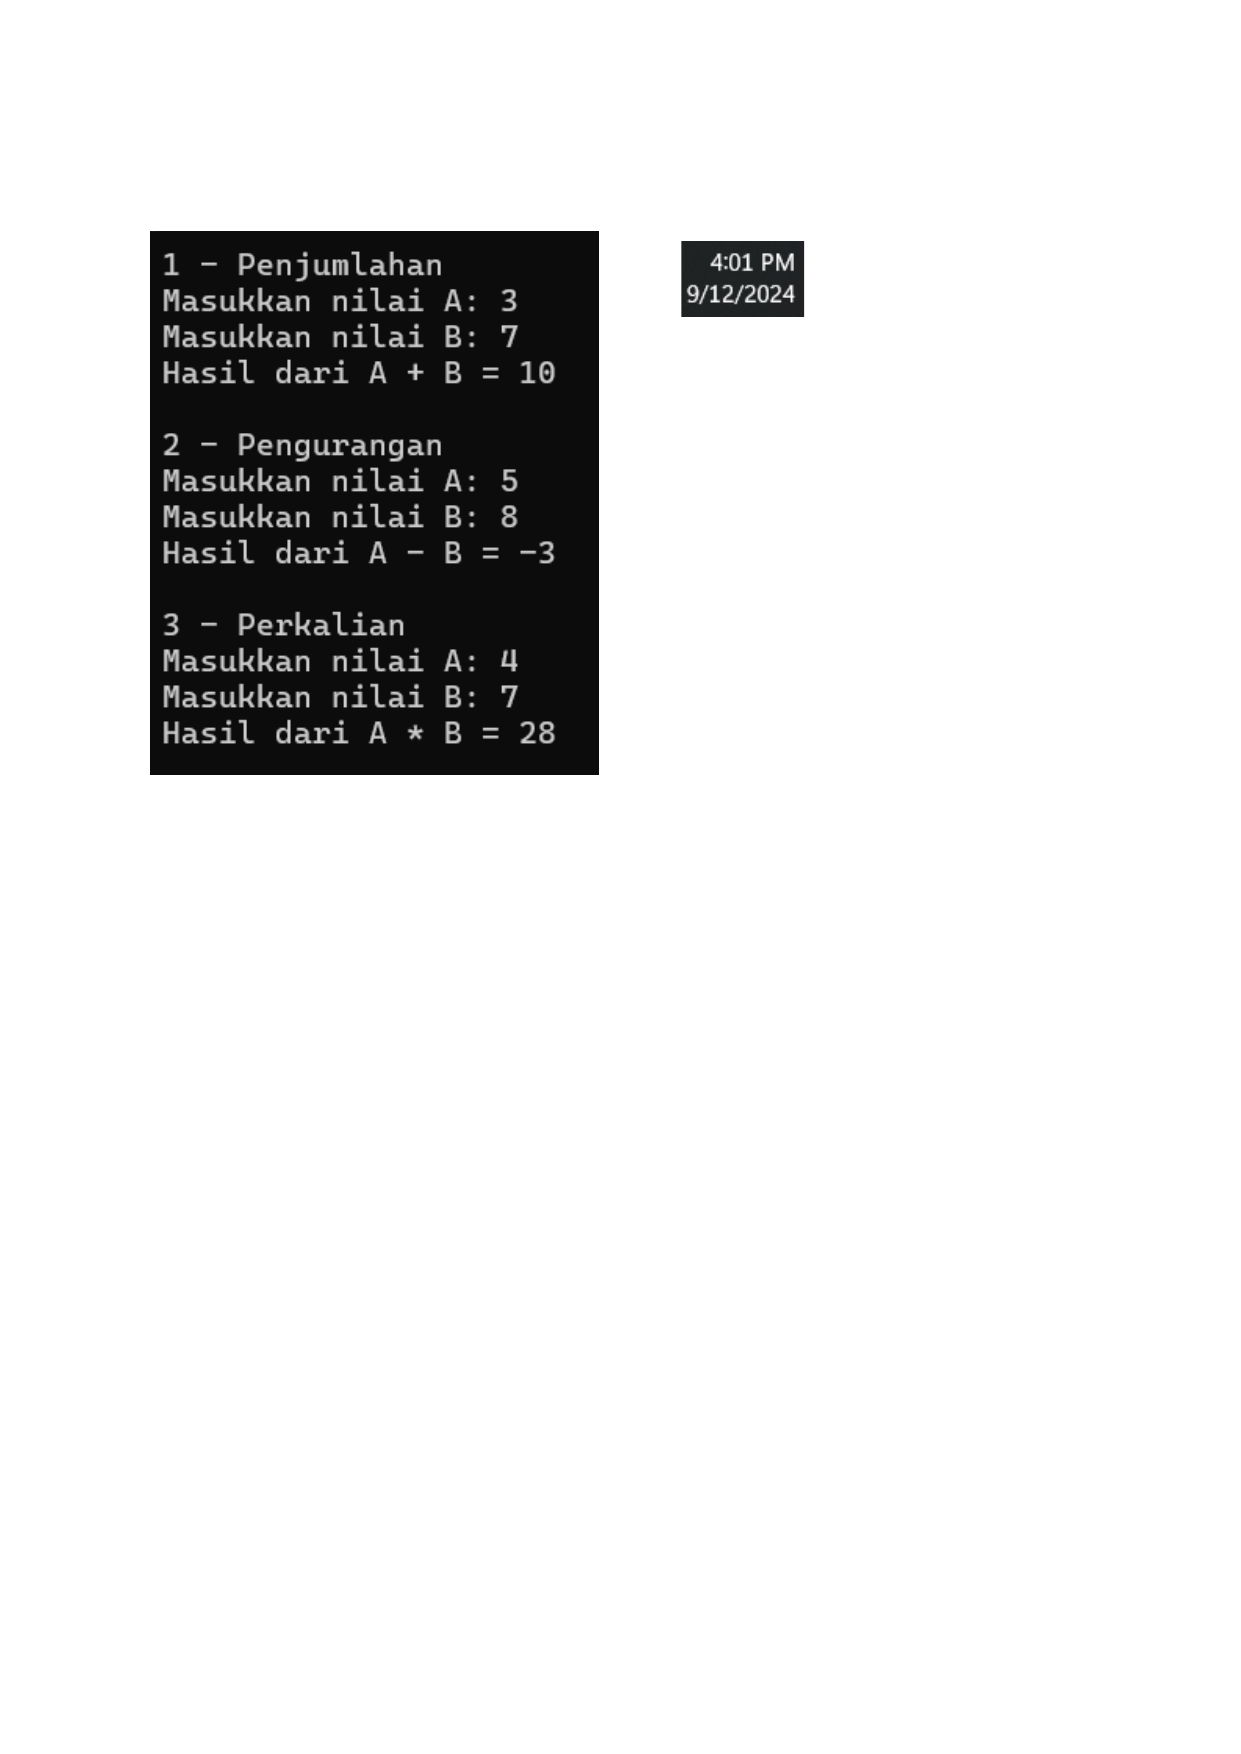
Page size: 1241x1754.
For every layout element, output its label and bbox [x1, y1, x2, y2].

picture [150, 231, 599, 775]
picture [681, 241, 805, 317]
